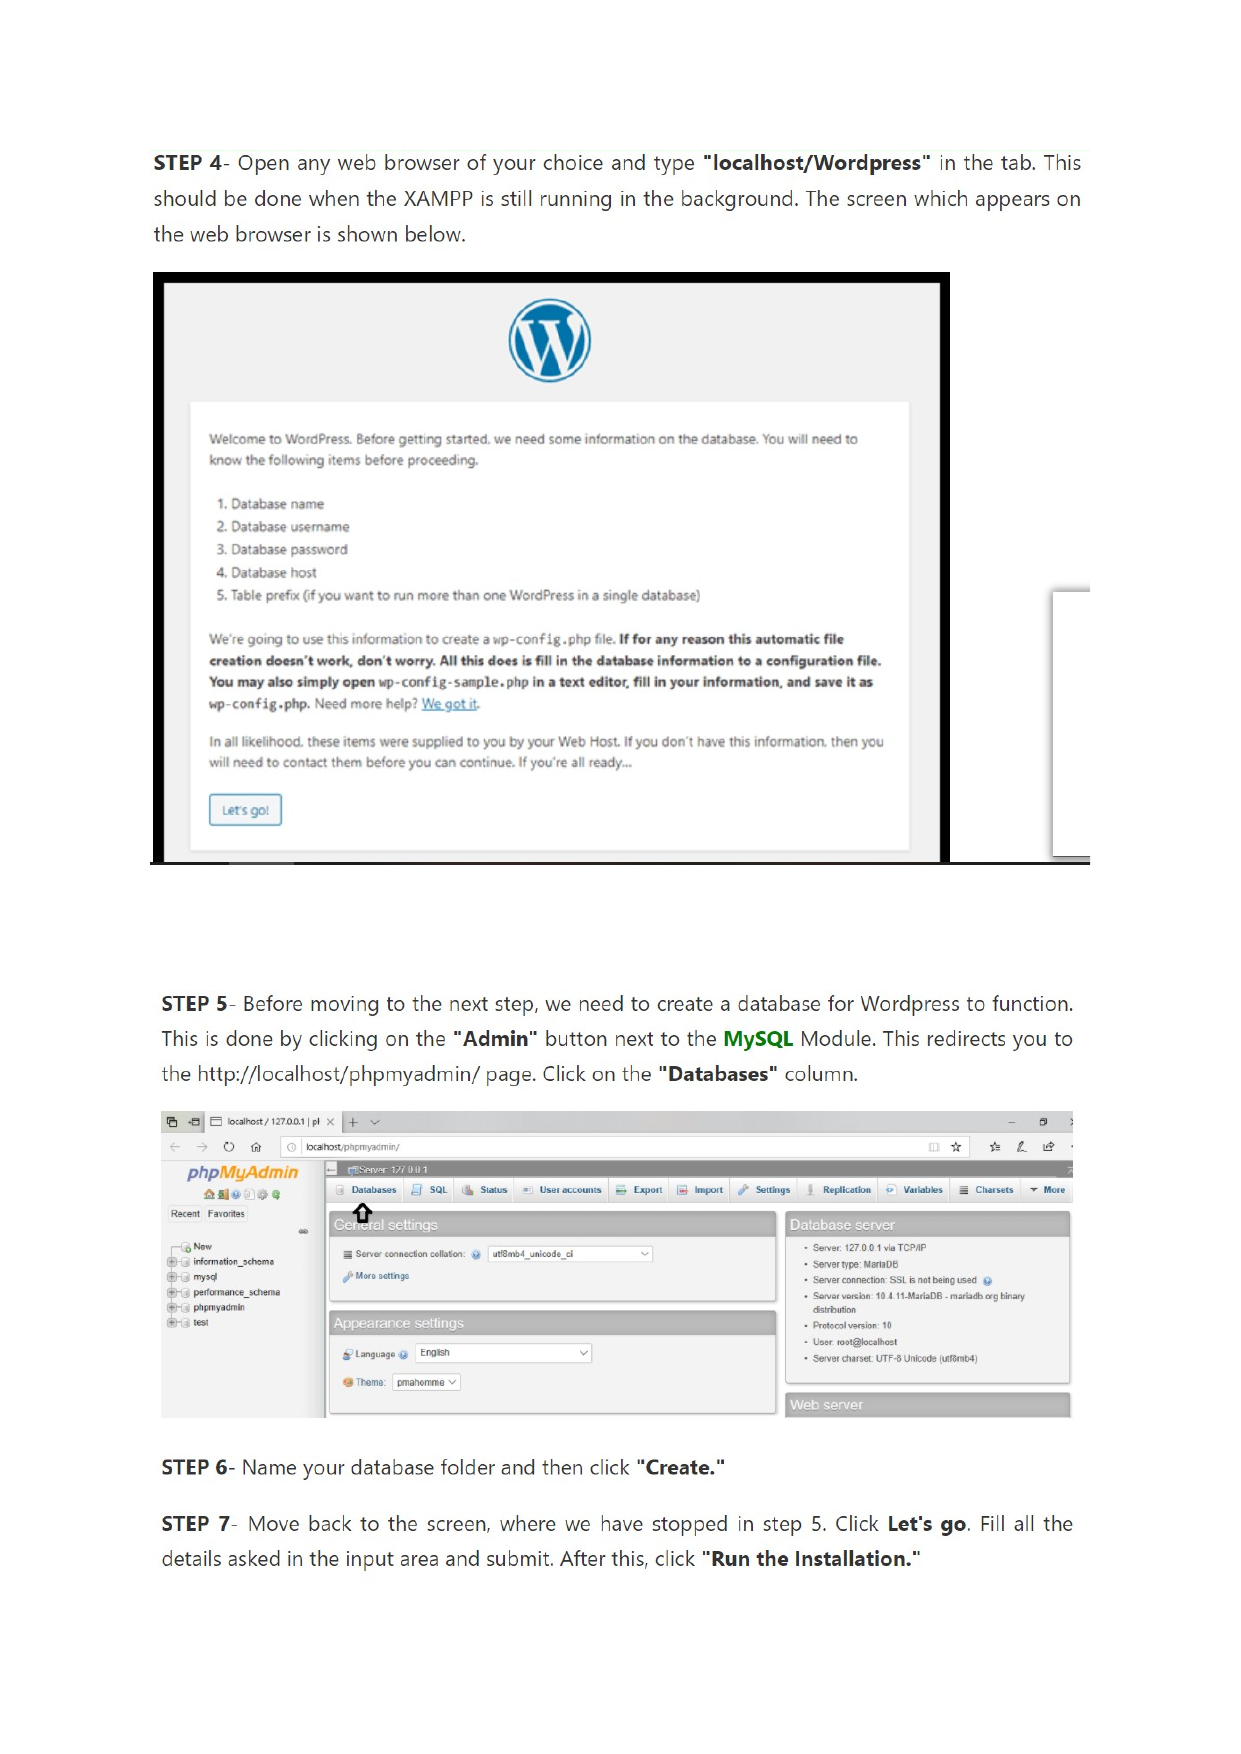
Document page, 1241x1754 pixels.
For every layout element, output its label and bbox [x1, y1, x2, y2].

picture [150, 150, 1091, 865]
picture [150, 977, 1091, 1584]
